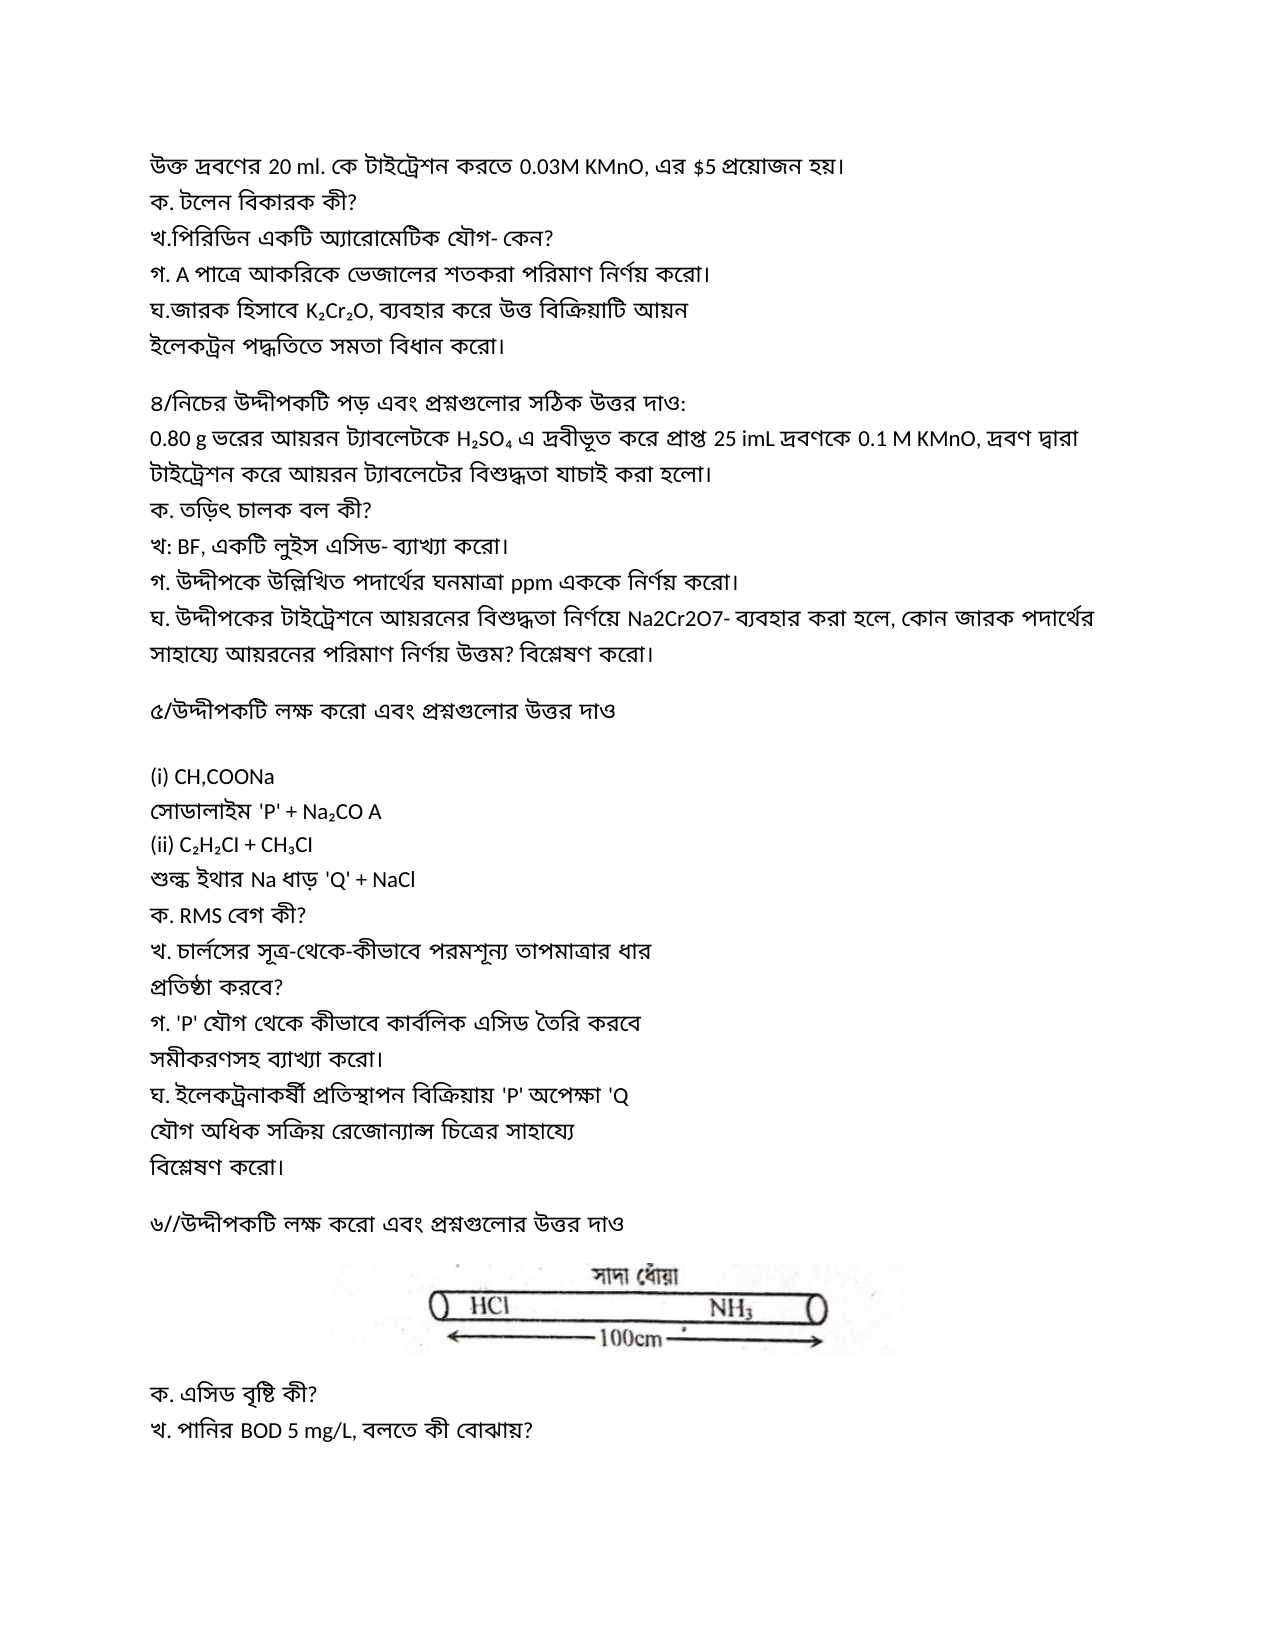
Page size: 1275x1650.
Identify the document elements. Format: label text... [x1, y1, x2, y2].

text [150, 1378, 1125, 1445]
picture [329, 1263, 905, 1354]
text উক্ত দ্রবণের 20 ml. কে টাইট্রেশন করতে 0.03M KMnO, এর $5 প্রয়োজন হয়। ক. টলেন বিকারক কী? খ.পিরিডিন একটি অ্যারোমেটিক যৌগ- কেন? গ. A পাত্রে আকরিকে ভেজালের শতকরা পরিমাণ নির্ণয় করো। ঘ.জারক হিসাবে K₂Cr₂O, ব্যবহার করে উত্ত বিক্রিয়াটি আয়ন ইলেকট্রন পদ্ধতিতে সমতা বিধান করো। [150, 150, 1125, 361]
text ৬//উদ্দীপকটি লক্ষ করো এবং প্রশ্নগুলোর উত্তর দাও [150, 1207, 1125, 1239]
text ৪/নিচের উদ্দীপকটি পড় এবং প্রশ্নগুলোর সঠিক উত্তর দাও: 0.80 g ভরের আয়রন ট্যাবলেটকে H₂SO₄ এ দ্রবীভূত করে প্রাপ্ত 25 imL দ্রবণকে 0.1 M KMnO, দ্রবণ দ্বারা টাইট্রেশন করে আয়রন ট্যাবলেটের বিশুদ্ধতা যাচাই করা হলো। ক. তড়িৎ চালক বল কী? খ: BF, একটি লুইস এসিড- ব্যাখ্যা করো। গ. উদ্দীপকে উল্লিখিত পদার্থের ঘনমাত্রা ppm এককে নির্ণয় করো। ঘ. উদ্দীপকের টাইট্রেশনে আয়রনের বিশুদ্ধতা নির্ণয়ে Na2Cr2O7- ব্যবহার করা হলে, কোন জারক পদার্থের সাহায্যে আয়রনের পরিমাণ নির্ণয় উত্তম? বিশ্লেষণ করো। [150, 386, 1125, 669]
text ৫/উদ্দীপকটি লক্ষ করো এবং প্রশ্নগুলোর উত্তর দাও (i) CH,COONa সোডালাইম 'P' + Na₂CO A (ii) C₂H₂CI + CH₃CI শুল্ক ইথার Na ধাড় 'Q' + NaCl ক. RMS বেগ কী? খ. চার্লসের সূত্র-থেকে-কীভাবে পরমশূন্য তাপমাত্রার ধার প্রতিষ্ঠা করবে? গ. 'P' যৌগ থেকে কীভাবে কার্বলিক এসিড তৈরি করবে সমীকরণসহ ব্যাখ্যা করো। ঘ. ইলেকট্রনাকর্ষী প্রতিস্থাপন বিক্রিয়ায় 'P' অপেক্ষা 'Q যৌগ অধিক সক্রিয় রেজোন্যান্স চিত্রের সাহায্যে বিশ্লেষণ করো। [150, 695, 1125, 1182]
